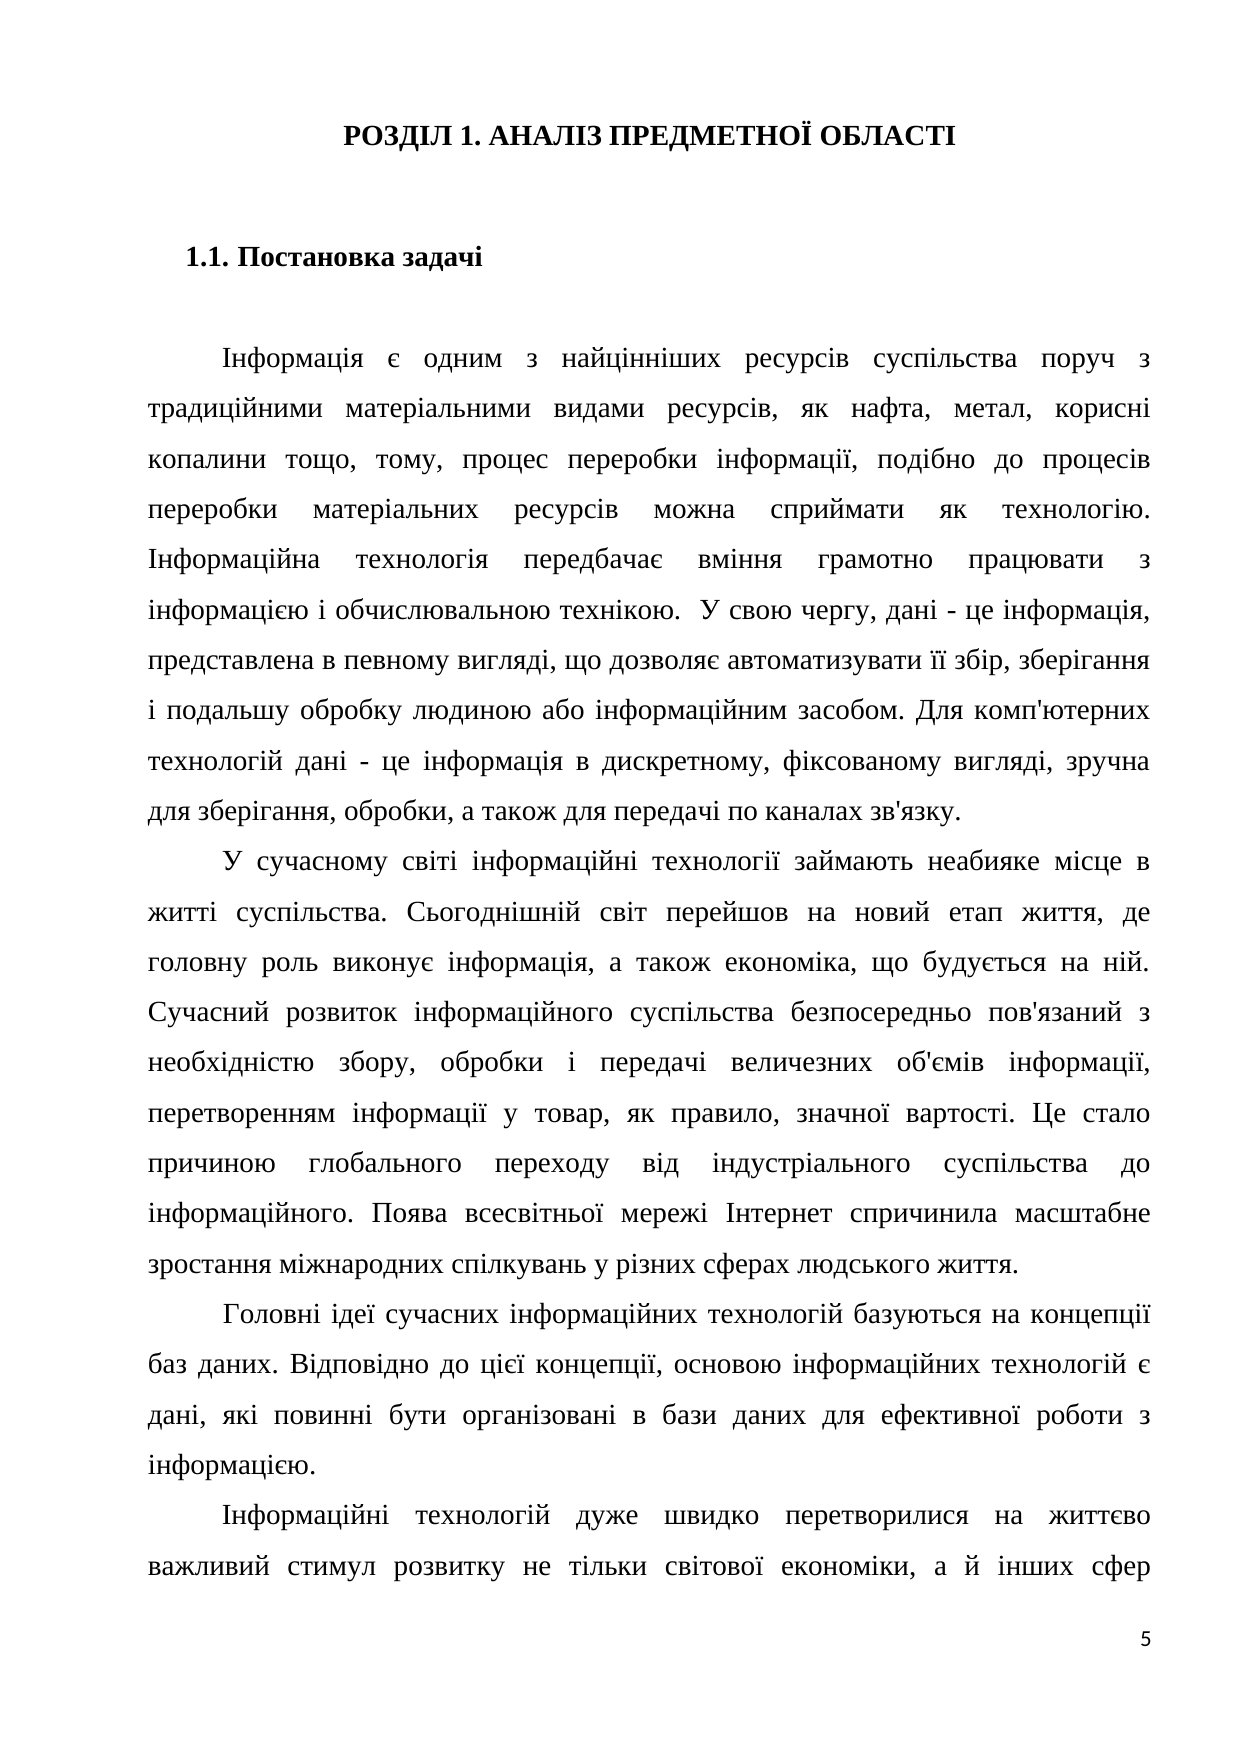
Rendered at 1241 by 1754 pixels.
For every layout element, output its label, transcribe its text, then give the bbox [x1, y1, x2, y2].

text Інформація є одним з найцінніших ресурсів суспільства поруч з традиційними матеріальними видами ресурсів, як нафта, метал, корисні копалини тощо, тому, процес переробки інформації, подібно до процесів переробки матеріальних ресурсів можна сприймати як технологію. Інформаційна технологія передбачає вміння грамотно працювати з інформацією і обчислювальною технікою. У свою чергу, дані - це інформація, представлена в певному вигляді, що дозволяє автоматизувати її збір, зберігання і подальшу обробку людиною або інформаційним засобом. Для комп'ютерних технологій дані - це інформація в дискретному, фіксованому вигляді, зручна для зберігання, обробки, а також для передачі по каналах зв'язку. [148, 340, 1152, 827]
text РОЗДІЛ 1. АНАЛІЗ ПРЕДМЕТНОЇ ОБЛАСТІ [148, 118, 1152, 152]
list Постановка задачі [185, 239, 1152, 273]
text Головні ідеї сучасних інформаційних технологій базуються на концепції баз даних. Відповідно до цієї концепції, основою інформаційних технологій є дані, які повинні бути організовані в бази даних для ефективної роботи з інформацією. [148, 1296, 1152, 1481]
text У сучасному світі інформаційні технології займають неабияке місце в житті суспільства. Сьогоднішній світ перейшов на новий етап життя, де головну роль виконує інформація, а також економіка, що будується на ній. Сучасний розвиток інформаційного суспільства безпосередньо пов'язаний з необхідністю збору, обробки і передачі величезних об'ємів інформації, перетворенням інформації у товар, як правило, значної вартості. Це стало причиною глобального переходу від індустріального суспільства до інформаційного. Поява всесвітньої мережі Інтернет спричинила масштабне зростання міжнародних спілкувань у різних сферах людського життя. [148, 843, 1152, 1279]
